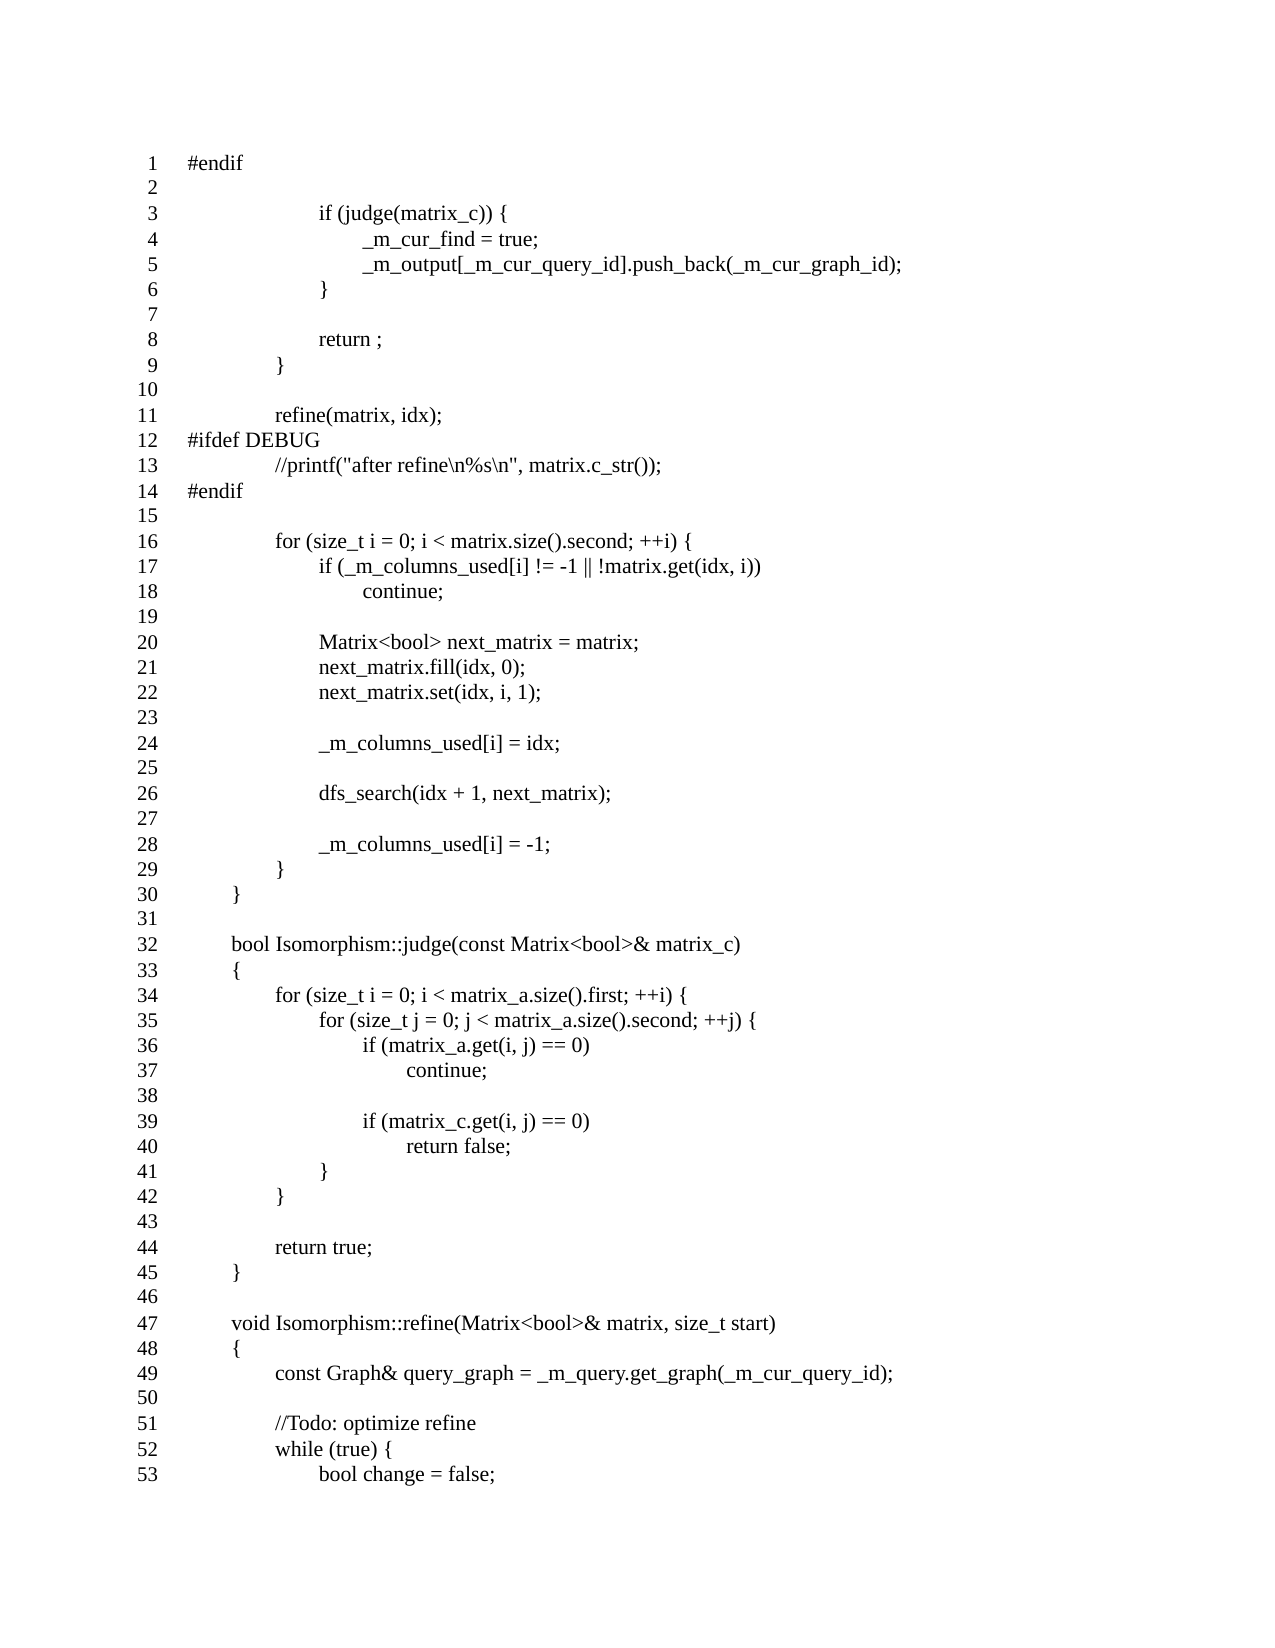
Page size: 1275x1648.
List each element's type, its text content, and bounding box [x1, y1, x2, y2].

text _m_cur_find = true; [187, 226, 1088, 251]
text #ifdef DEBUG [187, 427, 1088, 452]
text void Isomorphism::refine(Matrix<bool>& matrix, size_t start) [187, 1309, 1088, 1335]
text bool Isomorphism::judge(const Matrix<bool>& matrix_c) [187, 931, 1088, 957]
text { [187, 957, 1088, 982]
text return ; [187, 326, 1088, 352]
text } [187, 1259, 1088, 1284]
text for (size_t i = 0; i < matrix_a.size().first; ++i) { [187, 982, 1088, 1007]
text } [187, 276, 1088, 301]
text Matrix<bool> next_matrix = matrix; [187, 629, 1088, 654]
text { [187, 1335, 1088, 1360]
text //printf("after refine\n%s\n", matrix.c_str()); [187, 452, 1088, 478]
text if (judge(matrix_c)) { [187, 200, 1088, 226]
text next_matrix.set(idx, i, 1); [187, 679, 1088, 704]
text } [187, 352, 1088, 377]
text dfs_search(idx + 1, next_matrix); [187, 780, 1088, 805]
text return true; [187, 1234, 1088, 1259]
text bool change = false; [187, 1461, 1088, 1486]
text _m_columns_used[i] = idx; [187, 730, 1088, 755]
text } [187, 1183, 1088, 1209]
text for (size_t i = 0; i < matrix.size().second; ++i) { [187, 528, 1088, 553]
text refine(matrix, idx); [187, 402, 1088, 427]
text } [187, 1158, 1088, 1183]
text if (_m_columns_used[i] != -1 || !matrix.get(idx, i)) [187, 553, 1088, 578]
text //Todo: optimize refine [187, 1410, 1088, 1436]
text } [187, 856, 1088, 881]
text _m_output[_m_cur_query_id].push_back(_m_cur_graph_id); [187, 251, 1088, 276]
text while (true) { [187, 1436, 1088, 1461]
text if (matrix_c.get(i, j) == 0) [187, 1108, 1088, 1133]
text const Graph& query_graph = _m_query.get_graph(_m_cur_query_id); [187, 1360, 1088, 1385]
text #endif [187, 478, 1088, 503]
text return false; [187, 1133, 1088, 1158]
text #endif [187, 150, 1088, 175]
text next_matrix.fill(idx, 0); [187, 654, 1088, 679]
text } [187, 881, 1088, 906]
text for (size_t j = 0; j < matrix_a.size().second; ++j) { [187, 1007, 1088, 1032]
text if (matrix_a.get(i, j) == 0) [187, 1032, 1088, 1057]
text _m_columns_used[i] = -1; [187, 831, 1088, 856]
text continue; [187, 1057, 1088, 1083]
text continue; [187, 578, 1088, 604]
